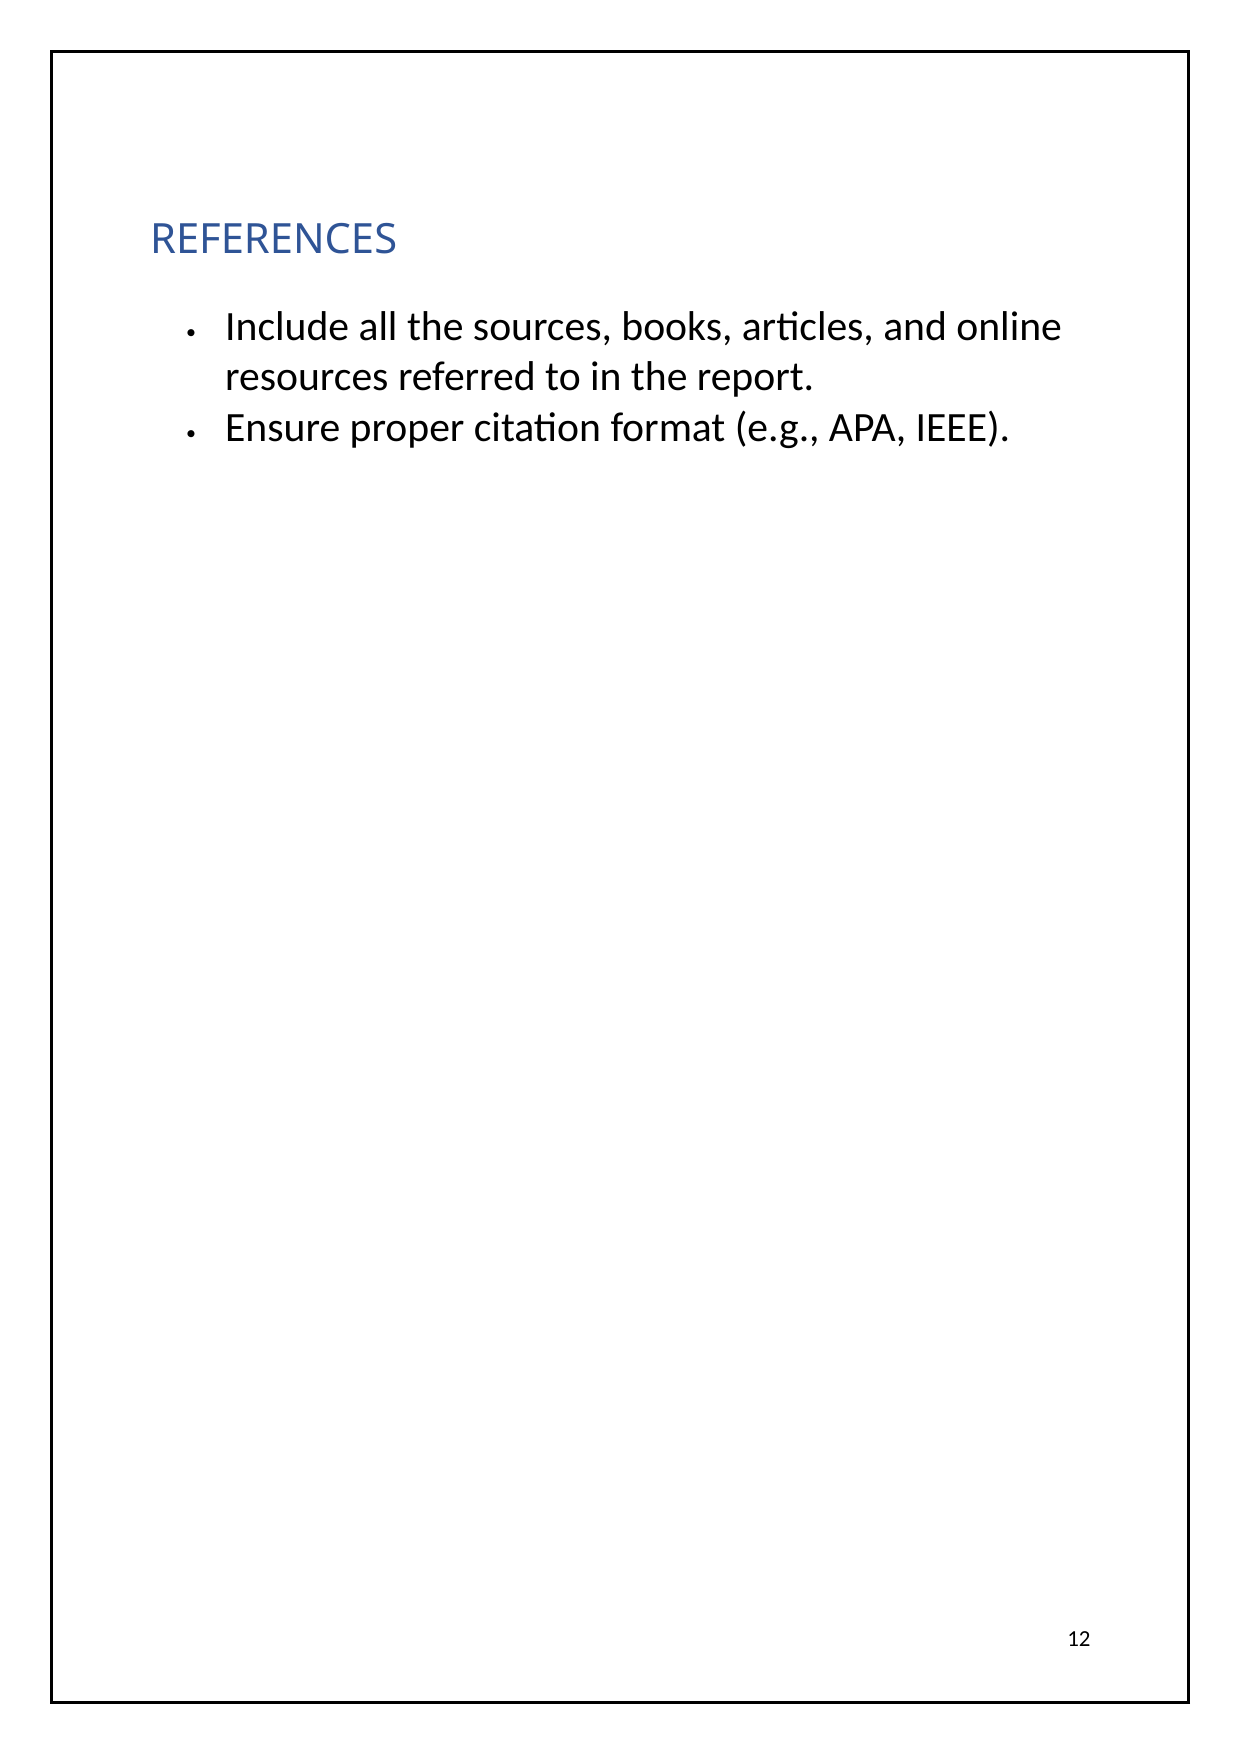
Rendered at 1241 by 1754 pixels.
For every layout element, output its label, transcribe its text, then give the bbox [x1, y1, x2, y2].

subtitle REFERENCES [150, 209, 1090, 266]
list Ensure proper citation format (e.g., APA, IEEE). [187, 401, 1090, 452]
list Include all the sources, books, articles, and online resources referred to in the report. [187, 299, 1090, 401]
